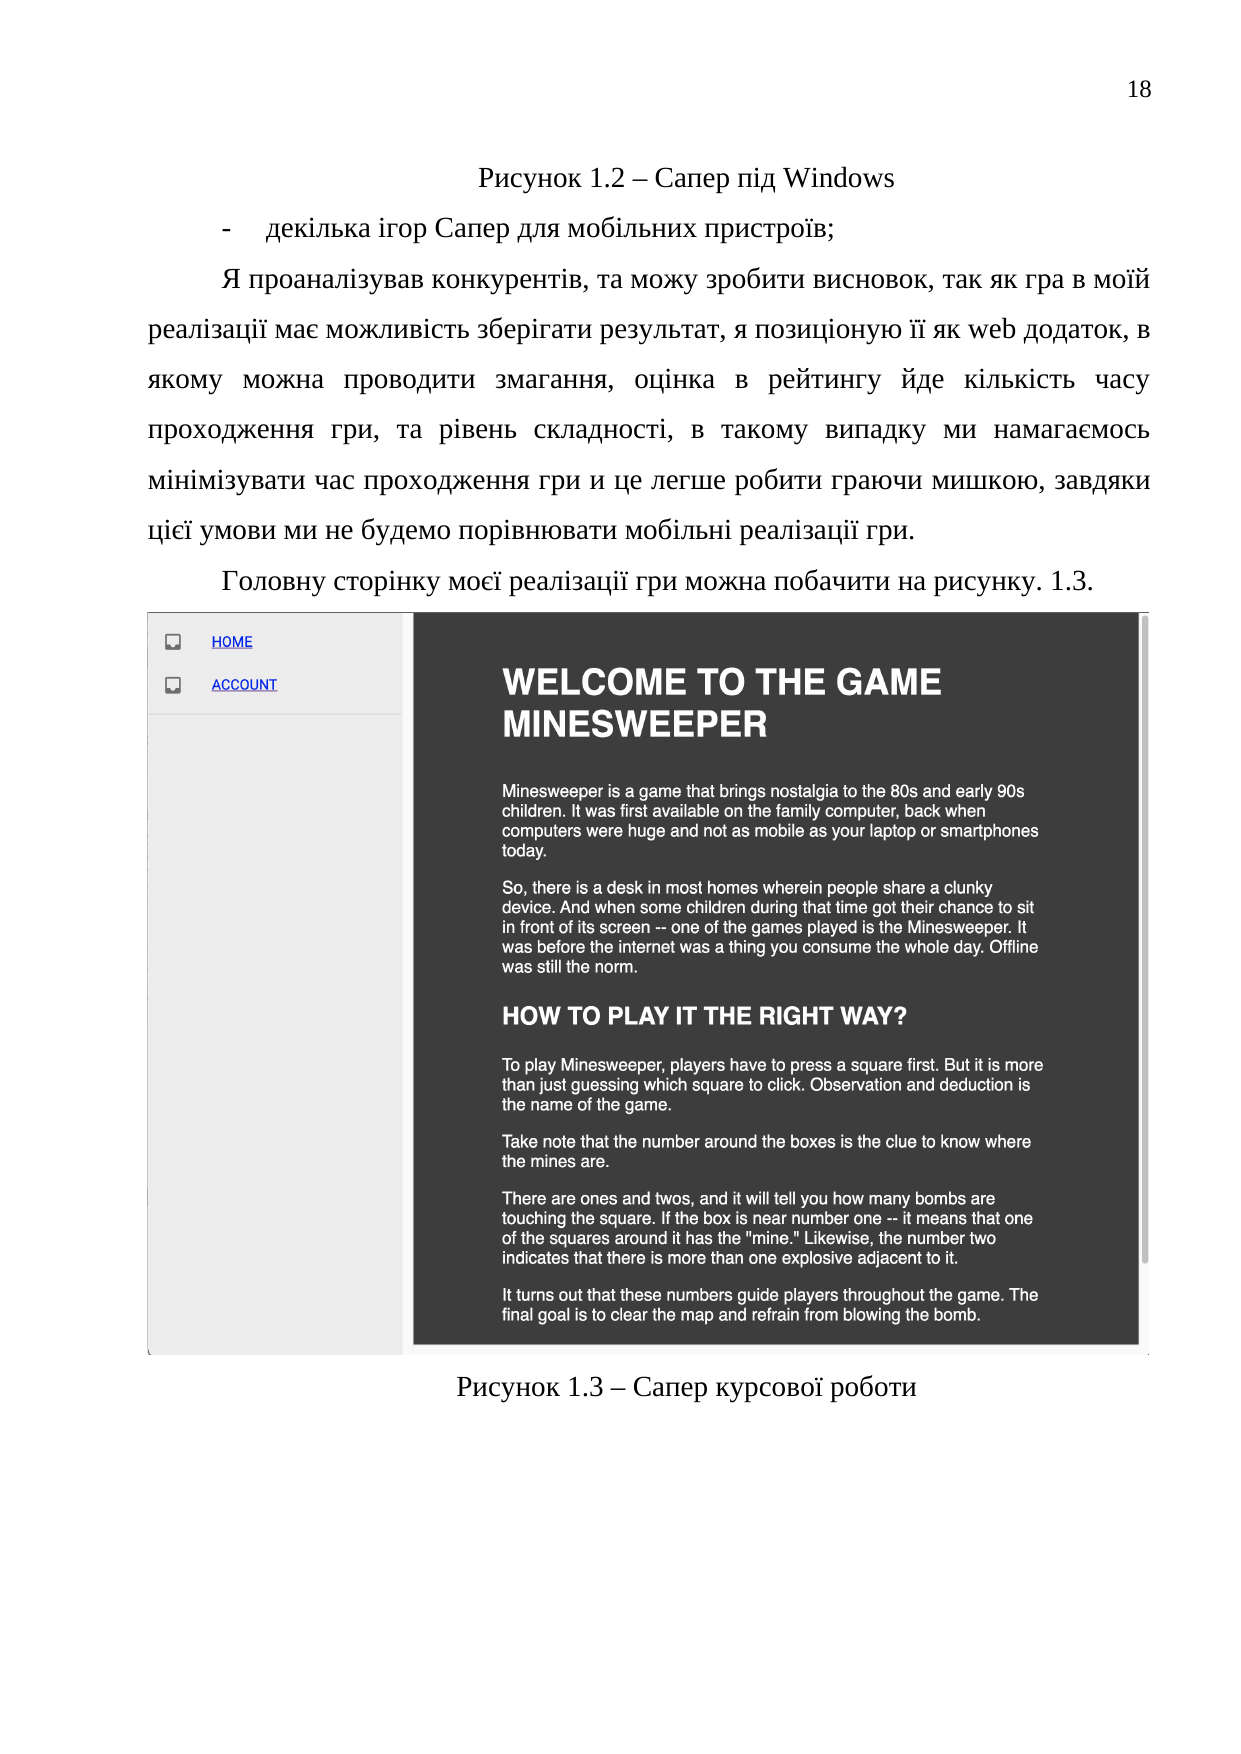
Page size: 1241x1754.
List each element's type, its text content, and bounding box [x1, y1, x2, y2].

text Головну сторінку моєї реалізації гри можна побачити на рисунку. 1.3. [148, 563, 1152, 596]
text Рисунок 1.2 – Сапер під Windows [185, 160, 1152, 194]
list декілька ігор Сапер для мобільних пристроїв; [221, 210, 1152, 244]
text Я проаналізував конкурентів, та можу зробити висновок, так як гра в моїй реалізації має можливість зберігати результат, я позиціоную її як web додаток, в якому можна проводити змагання, оцінка в рейтингу йде кількість часу проходження гри, та рівень складності, в такому випадку ми намагаємось мінімізувати час проходження гри и це легше робити граючи мишкою, завдяки цієї умови ми не будемо порівнювати мобільні реалізації гри. [148, 261, 1152, 546]
text Рисунок 1.3 – Сапер курсової роботи [185, 1369, 1152, 1403]
picture [147, 612, 1149, 1355]
